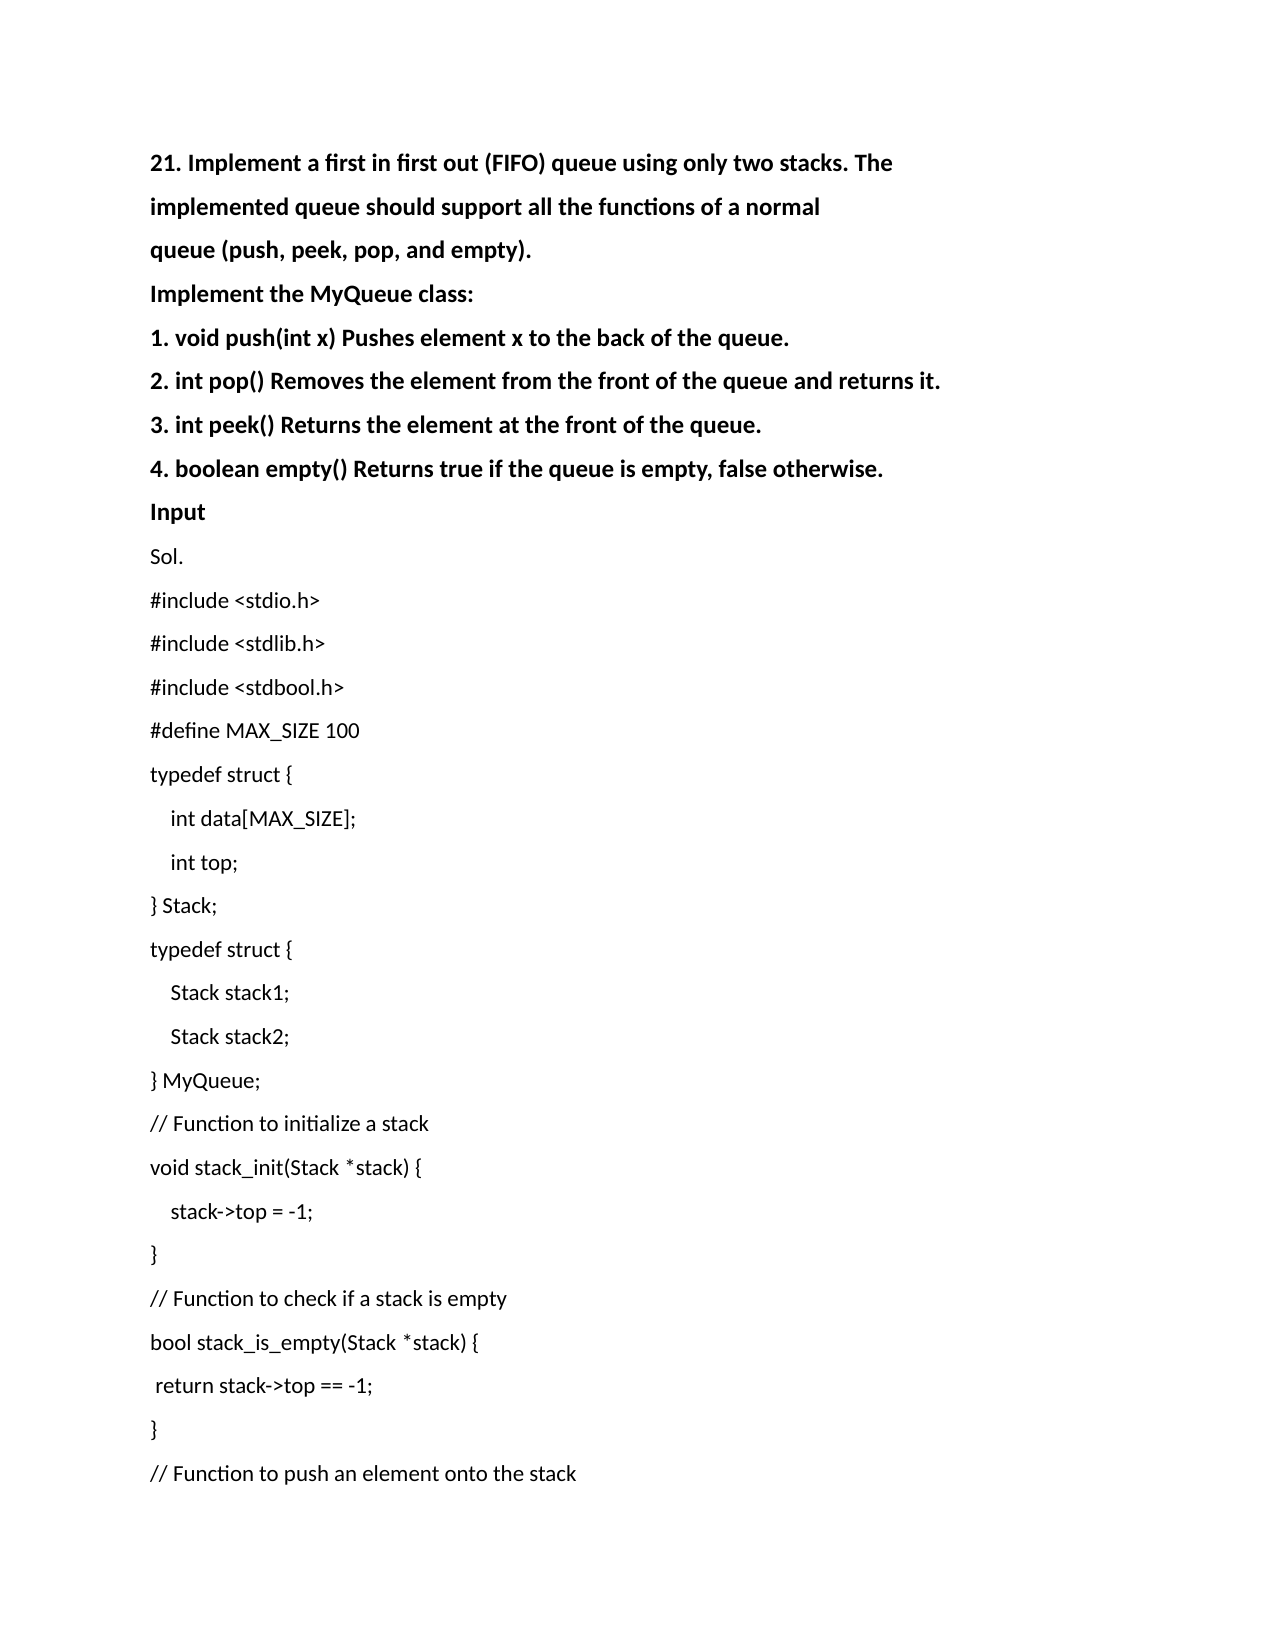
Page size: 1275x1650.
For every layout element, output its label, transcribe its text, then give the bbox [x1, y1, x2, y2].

text typedef struct { [150, 761, 1125, 788]
text bool stack_is_empty(Stack *stack) { [150, 1328, 1125, 1355]
text 3. int peek() Returns the element at the front of the queue. [150, 412, 1125, 439]
text 1. void push(int x) Pushes element x to the back of the queue. [150, 324, 1125, 352]
text #include <stdio.h> [150, 586, 1125, 613]
text // Function to push an element onto the stack [150, 1459, 1125, 1486]
text return stack->top == -1; [150, 1372, 1125, 1399]
text Stack stack2; [150, 1023, 1125, 1050]
text // Function to check if a stack is empty [150, 1285, 1125, 1312]
text implemented queue should support all the functions of a normal [150, 194, 1125, 221]
text } [150, 1416, 1125, 1443]
text } Stack; [150, 892, 1125, 919]
text } MyQueue; [150, 1067, 1125, 1093]
text stack->top = -1; [150, 1197, 1125, 1224]
text #include <stdlib.h> [150, 630, 1125, 657]
text typedef struct { [150, 936, 1125, 963]
text Stack stack1; [150, 979, 1125, 1006]
text Implement the MyQueue class: [150, 281, 1125, 308]
text int data[MAX_SIZE]; [150, 805, 1125, 832]
text int top; [150, 848, 1125, 875]
text 21. Implement a first in first out (FIFO) queue using only two stacks. The [150, 150, 1125, 177]
text #include <stdbool.h> [150, 674, 1125, 701]
text // Function to initialize a stack [150, 1110, 1125, 1137]
text 4. boolean empty() Returns true if the queue is empty, false otherwise. [150, 456, 1125, 482]
text Input [150, 499, 1125, 526]
text #define MAX_SIZE 100 [150, 717, 1125, 744]
text queue (push, peek, pop, and empty). [150, 237, 1125, 264]
text } [150, 1241, 1125, 1268]
text void stack_init(Stack *stack) { [150, 1154, 1125, 1181]
text Sol. [150, 543, 1125, 570]
text 2. int pop() Removes the element from the front of the queue and returns it. [150, 368, 1125, 395]
